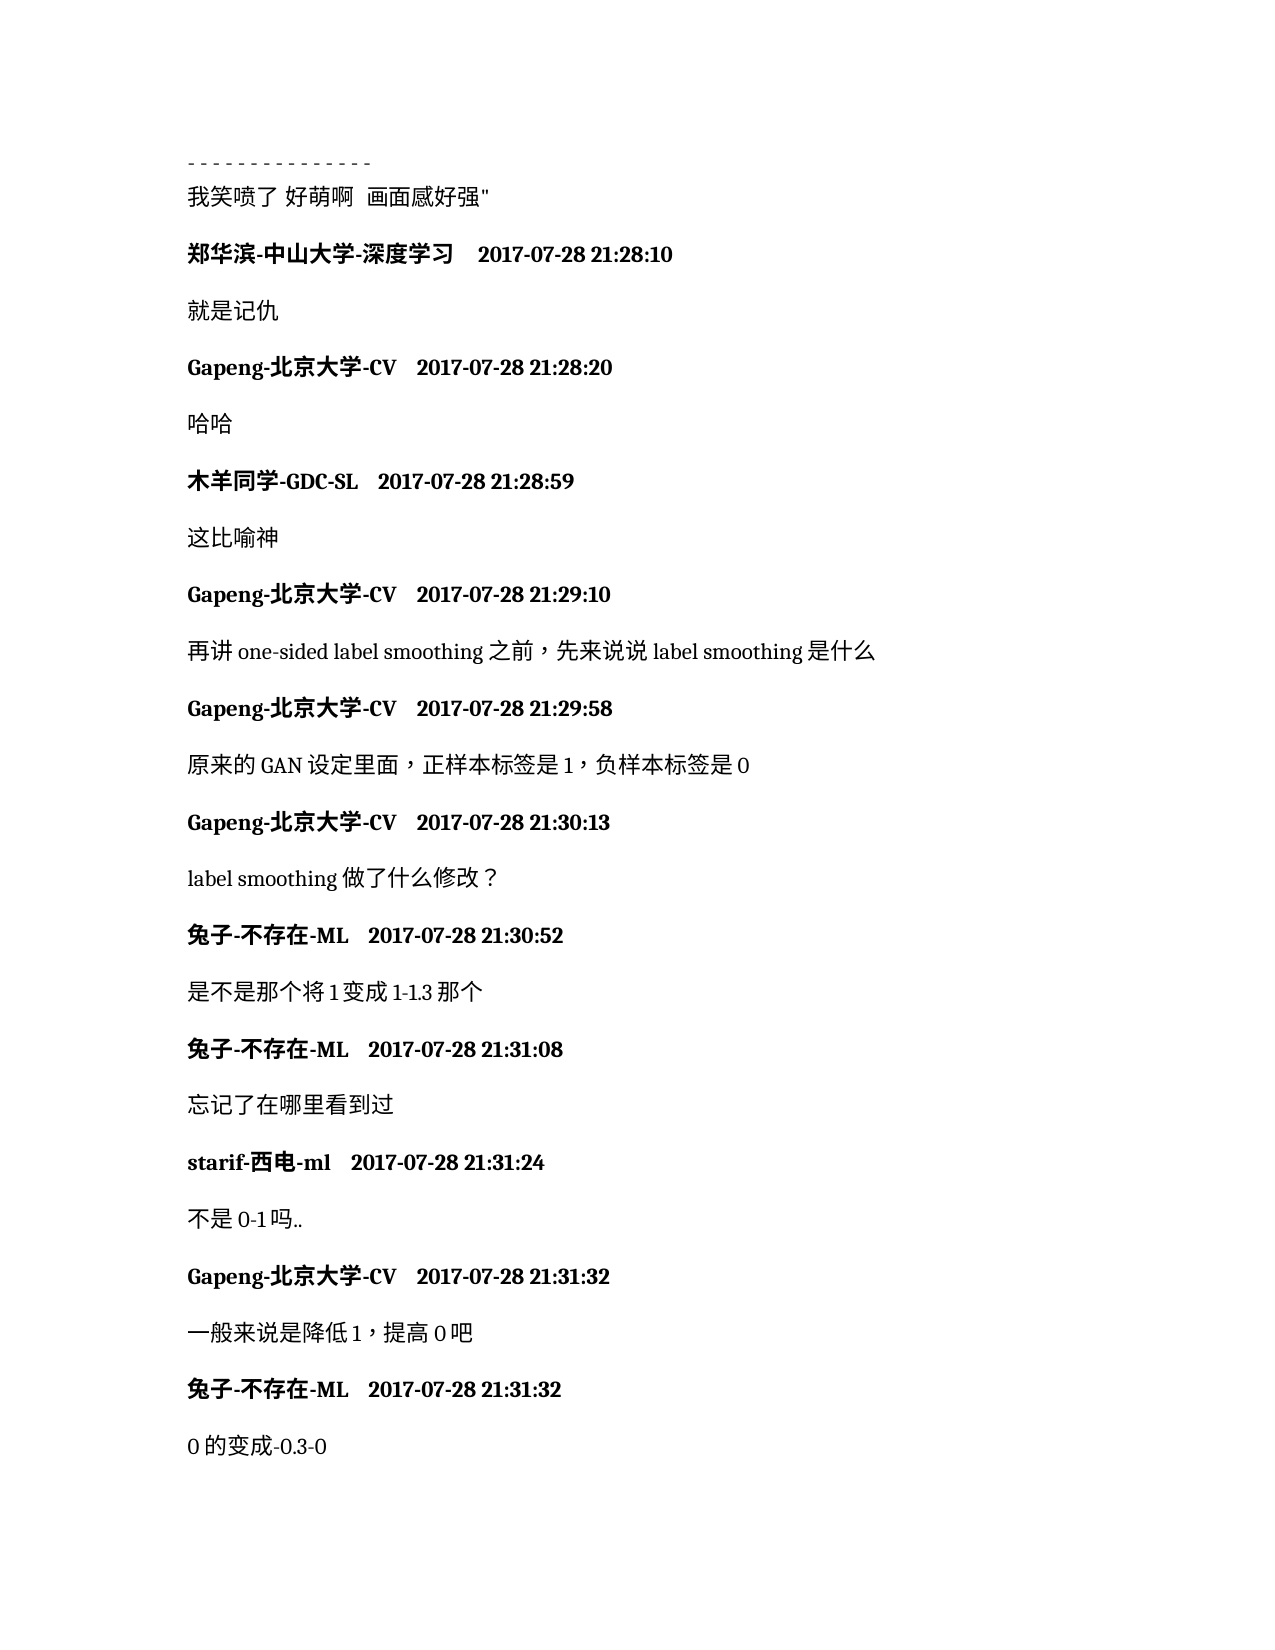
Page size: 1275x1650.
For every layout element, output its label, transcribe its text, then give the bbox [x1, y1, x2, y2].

text Gapeng-北京大学-CV 2017-07-28 21:31:32 [187, 1260, 1087, 1291]
text 郑华滨-中山大学-深度学习 2017-07-28 21:28:10 [187, 238, 1087, 269]
text Gapeng-北京大学-CV 2017-07-28 21:29:58 [187, 692, 1087, 723]
text 兔子-不存在-ML 2017-07-28 21:31:08 [187, 1033, 1087, 1064]
text 0的变成-0.3-0 [187, 1430, 1087, 1461]
text 再讲one-sided label smoothing之前，先来说说label smoothing是什么 [187, 635, 1087, 666]
text label smoothing做了什么修改？ [187, 862, 1087, 893]
text 这比喻神 [187, 522, 1087, 553]
text 哈哈 [187, 408, 1087, 439]
text starif-西电-ml 2017-07-28 21:31:24 [187, 1146, 1087, 1177]
text Gapeng-北京大学-CV 2017-07-28 21:28:20 [187, 351, 1087, 383]
text 就是记仇 [187, 294, 1087, 326]
text 兔子-不存在-ML 2017-07-28 21:31:32 [187, 1373, 1087, 1404]
text Gapeng-北京大学-CV 2017-07-28 21:29:10 [187, 578, 1087, 610]
text 一般来说是降低1，提高0吧 [187, 1316, 1087, 1348]
text 木羊同学-GDC-SL 2017-07-28 21:28:59 [187, 465, 1087, 496]
text 是不是那个将1变成1-1.3那个 [187, 976, 1087, 1007]
text Gapeng-北京大学-CV 2017-07-28 21:30:13 [187, 806, 1087, 837]
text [187, 150, 1087, 212]
text 忘记了在哪里看到过 [187, 1089, 1087, 1121]
text 不是0-1吗.. [187, 1203, 1087, 1234]
text 原来的GAN设定里面，正样本标签是1，负样本标签是0 [187, 749, 1087, 780]
text 兔子-不存在-ML 2017-07-28 21:30:52 [187, 919, 1087, 950]
